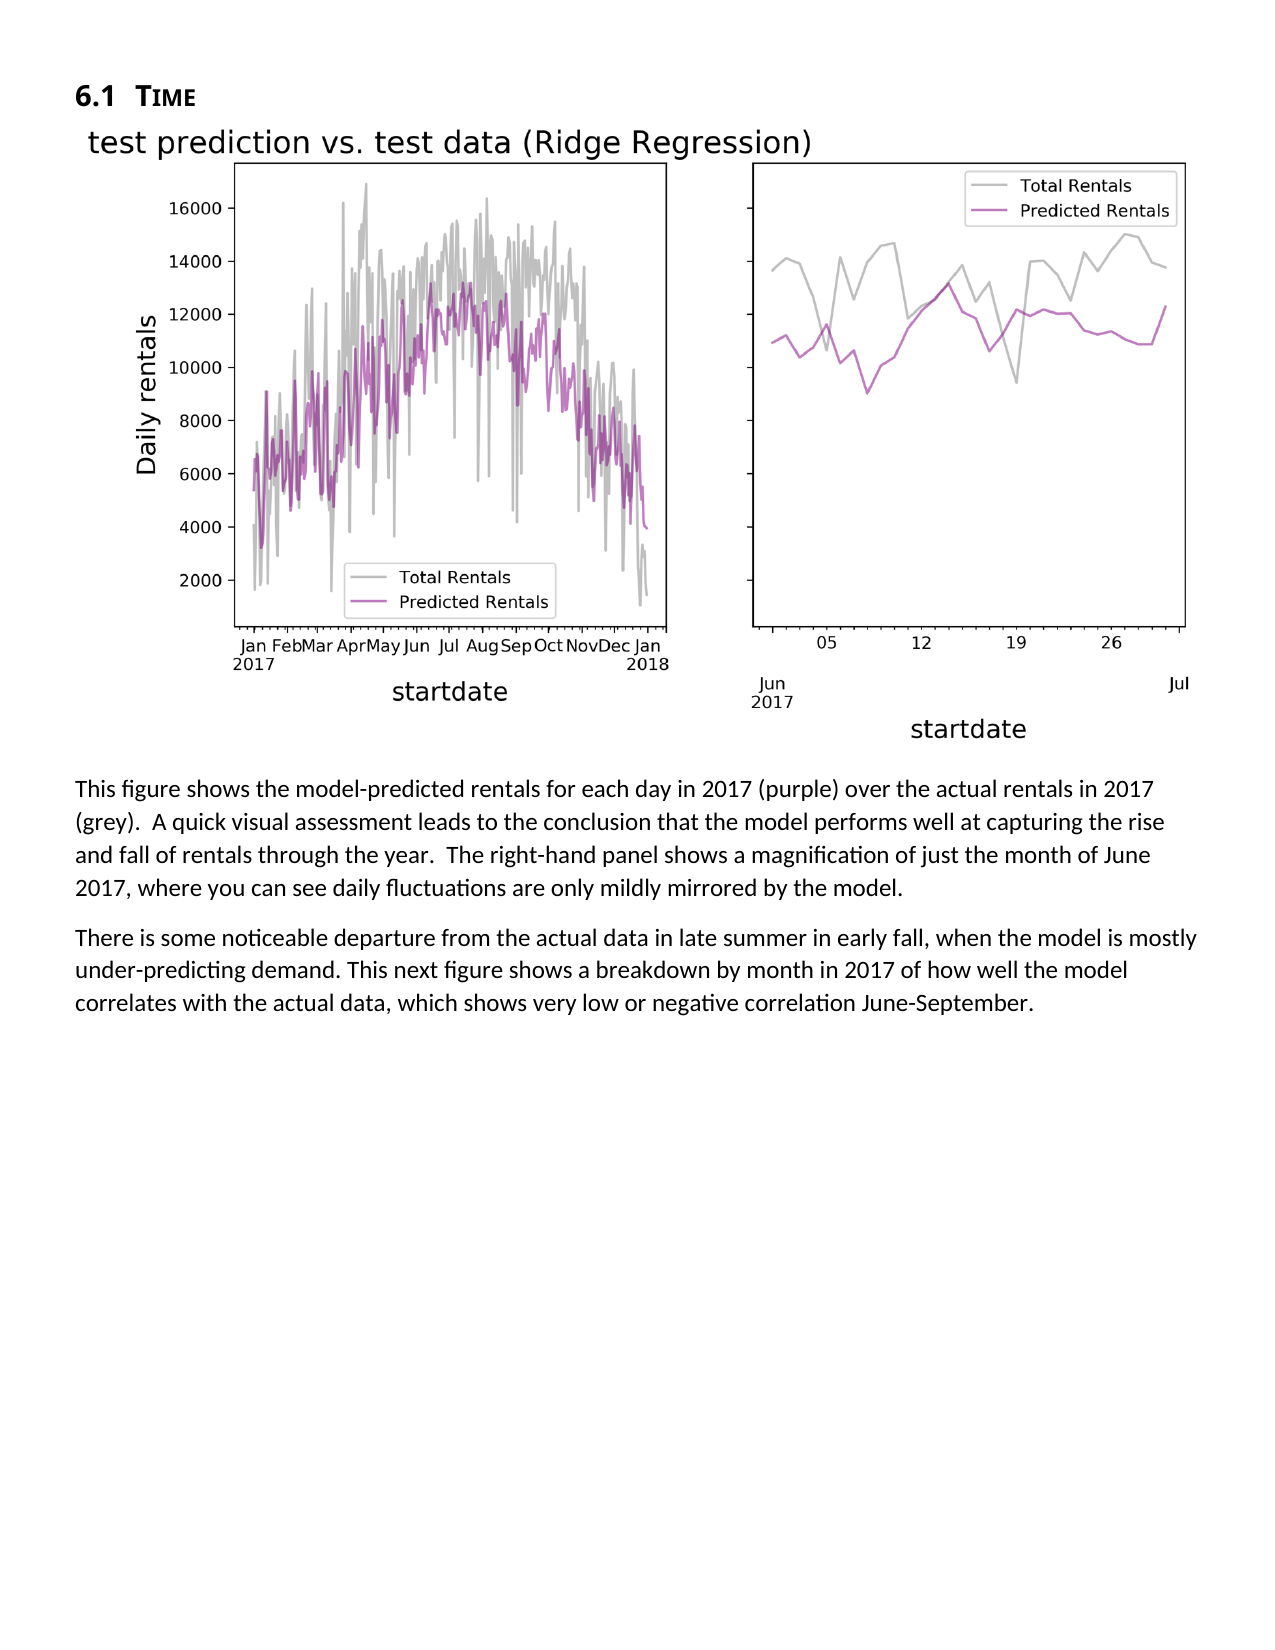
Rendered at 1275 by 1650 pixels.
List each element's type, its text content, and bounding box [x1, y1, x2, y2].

text There is some noticeable departure from the actual data in late summer in early fall, when the model is mostly under-predicting demand. This next figure shows a breakdown by month in 2017 of how well the model correlates with the actual data, which shows very low or negative correlation June-September. [75, 922, 1200, 1018]
subtitle Time [75, 75, 1200, 115]
picture [75, 117, 1200, 755]
text This figure shows the model-predicted rentals for each day in 2017 (purple) over the actual rentals in 2017 (grey). A quick visual assessment leads to the conclusion that the model performs well at capturing the rise and fall of rentals through the year. The right-hand panel shows a magnification of just the month of June 2017, where you can see daily fluctuations are only mildly mirrored by the model. [75, 773, 1200, 903]
